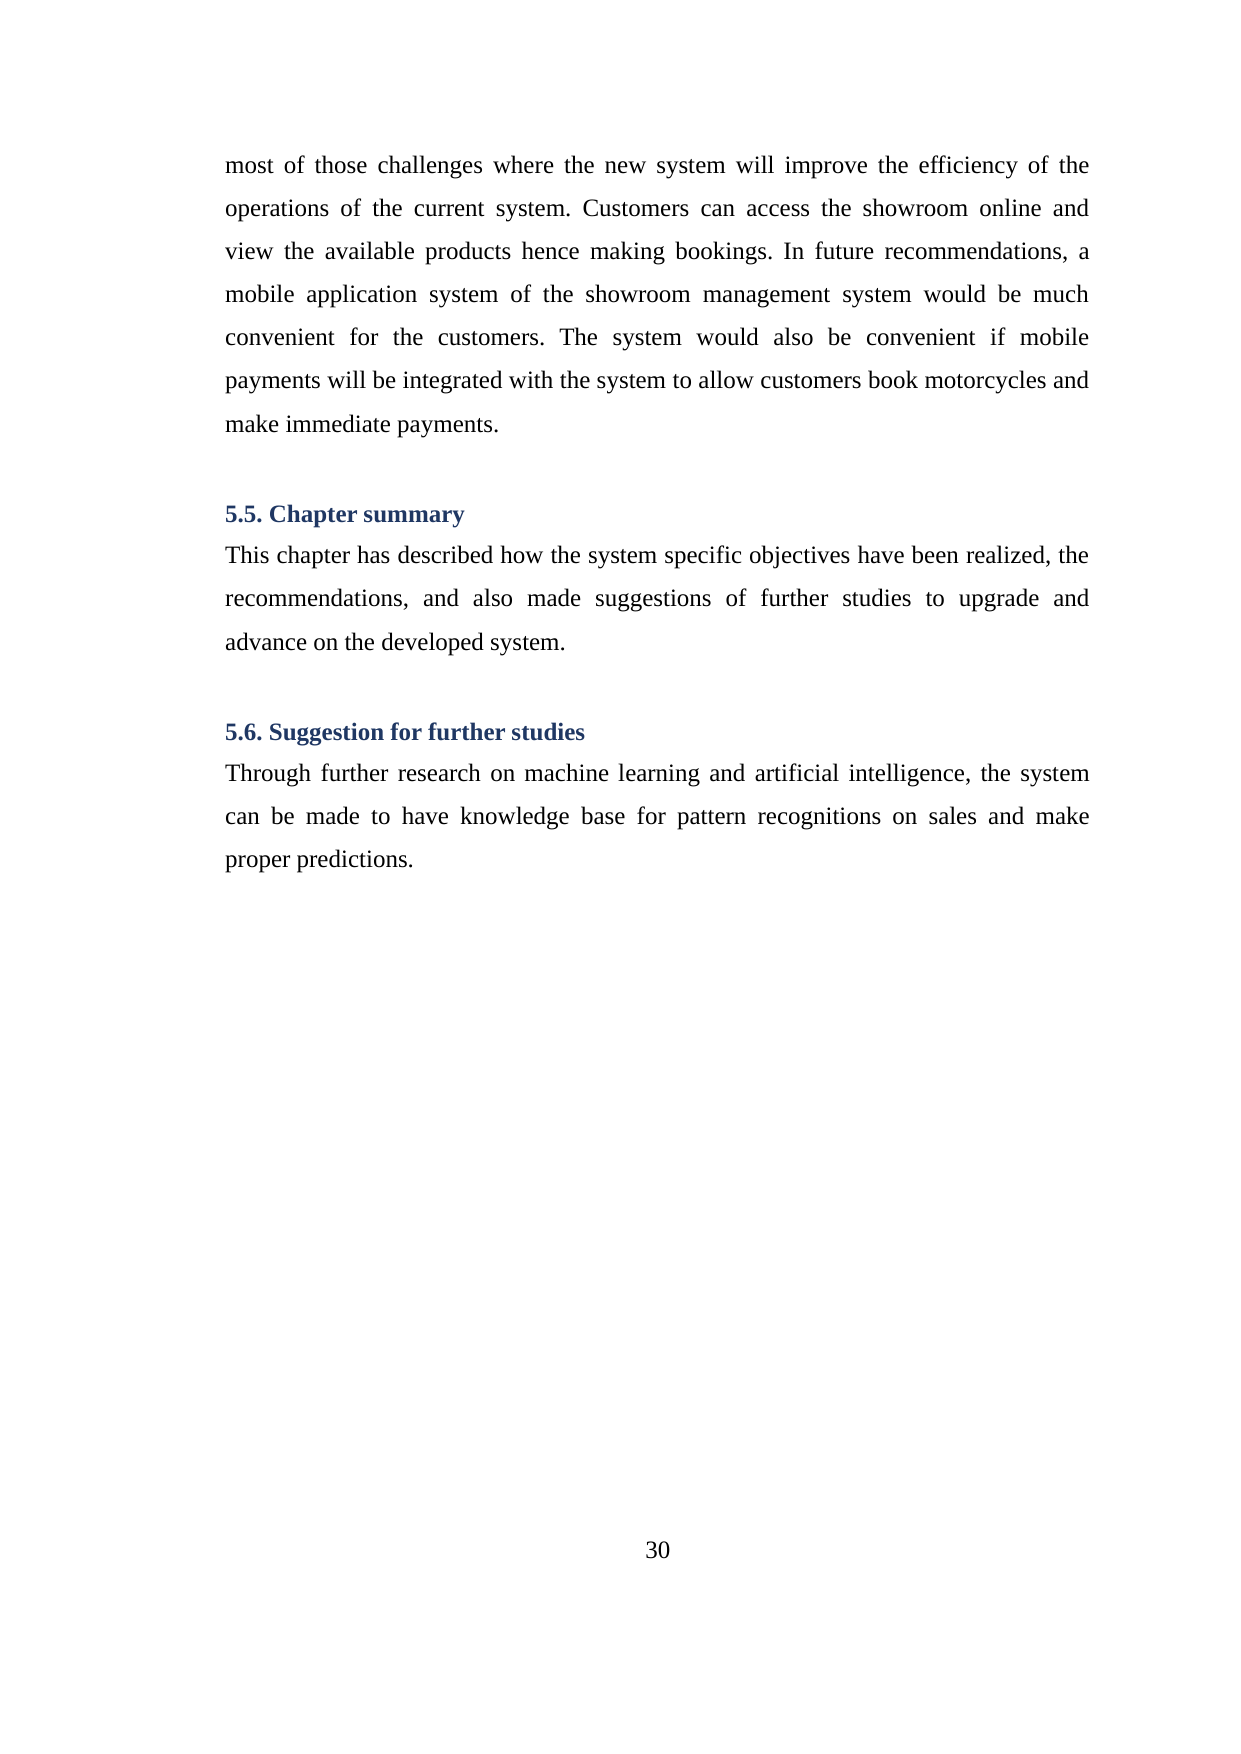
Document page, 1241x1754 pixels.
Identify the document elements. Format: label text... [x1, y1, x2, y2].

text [225, 150, 1090, 437]
subtitle 5.6. Suggestion for further studies [225, 717, 1090, 746]
text This chapter has described how the system specific objectives have been realized, the recommendations, and also made suggestions of further studies to upgrade and advance on the developed system. [225, 540, 1090, 655]
text Through further research on machine learning and artificial intelligence, the system can be made to have knowledge base for pattern recognitions on sales and make proper predictions. [225, 758, 1090, 873]
subtitle 5.5. Chapter summary [225, 499, 1090, 528]
